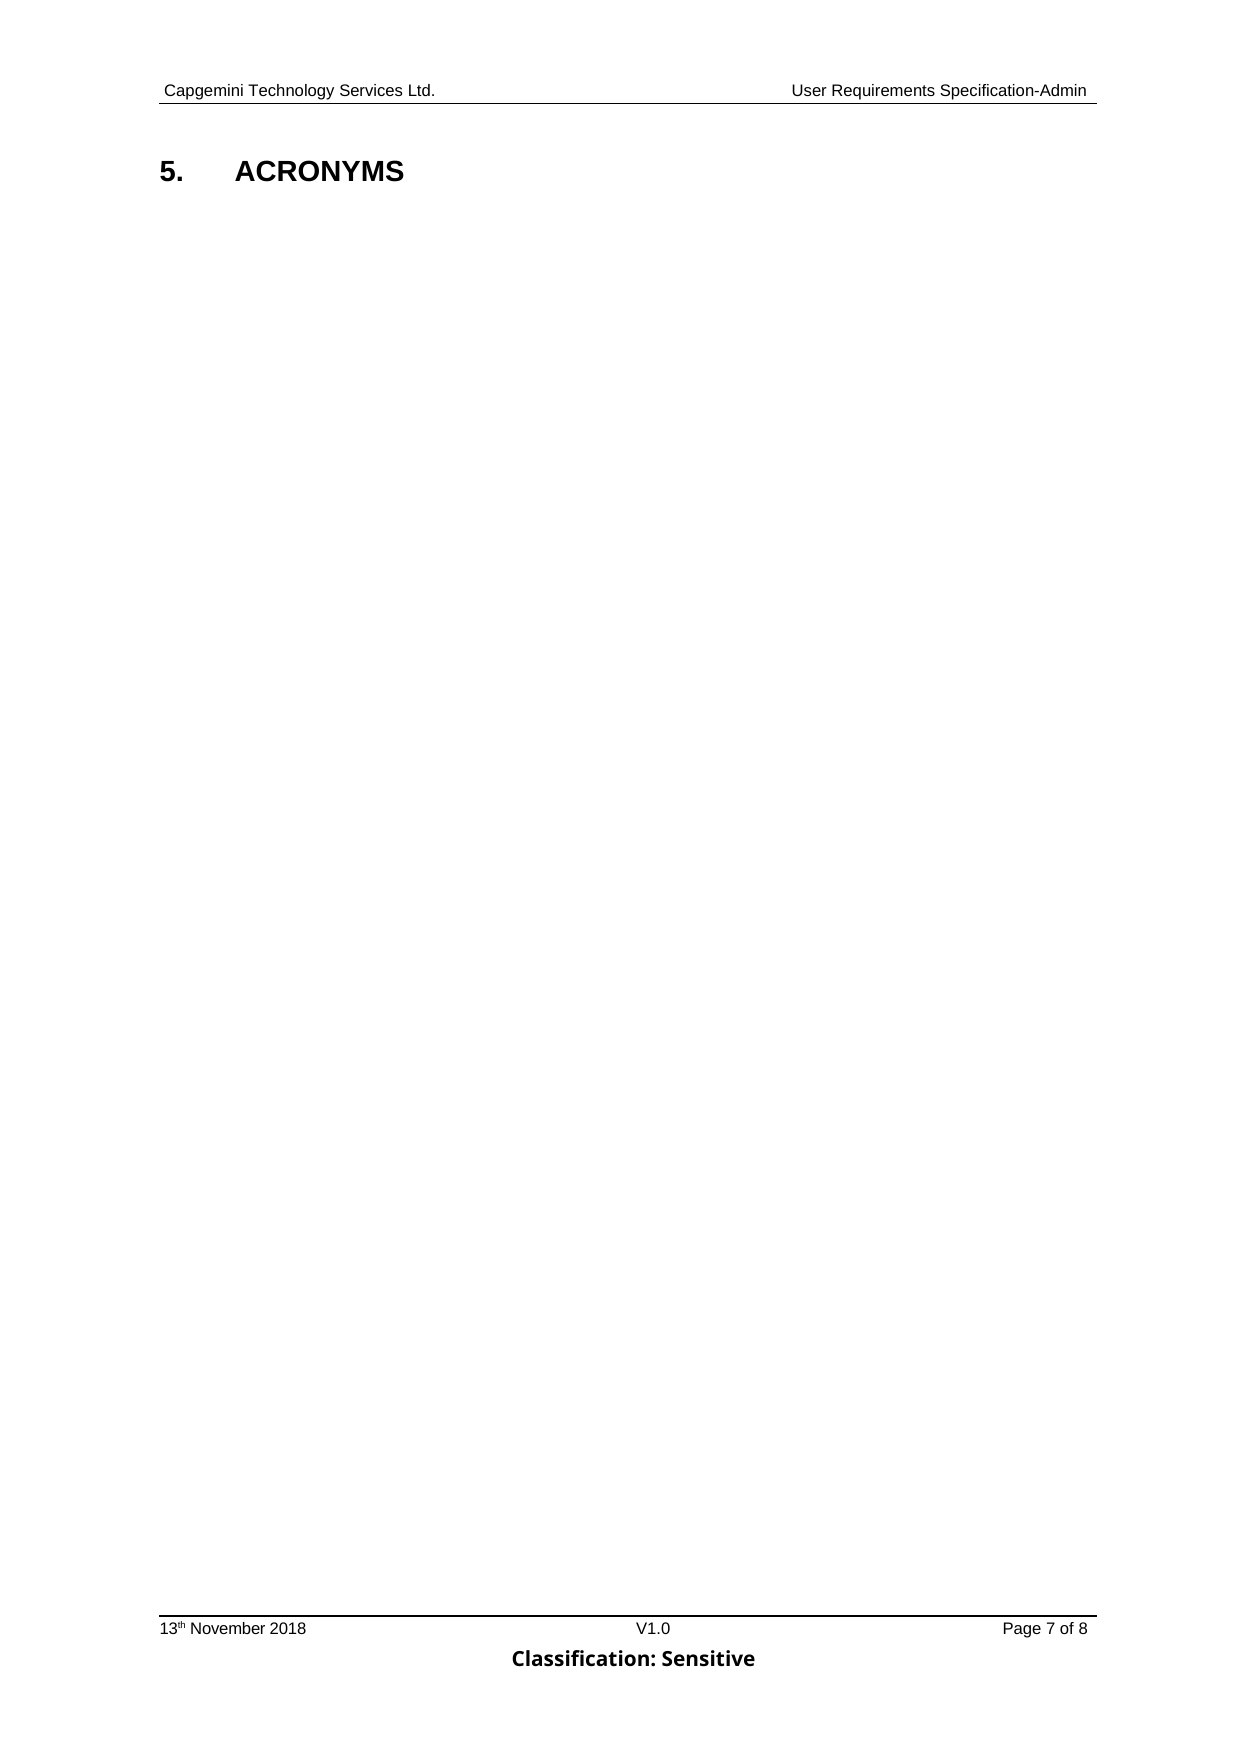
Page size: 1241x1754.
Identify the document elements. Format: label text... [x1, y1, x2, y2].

subtitle ACRONYMS [159, 153, 1097, 187]
